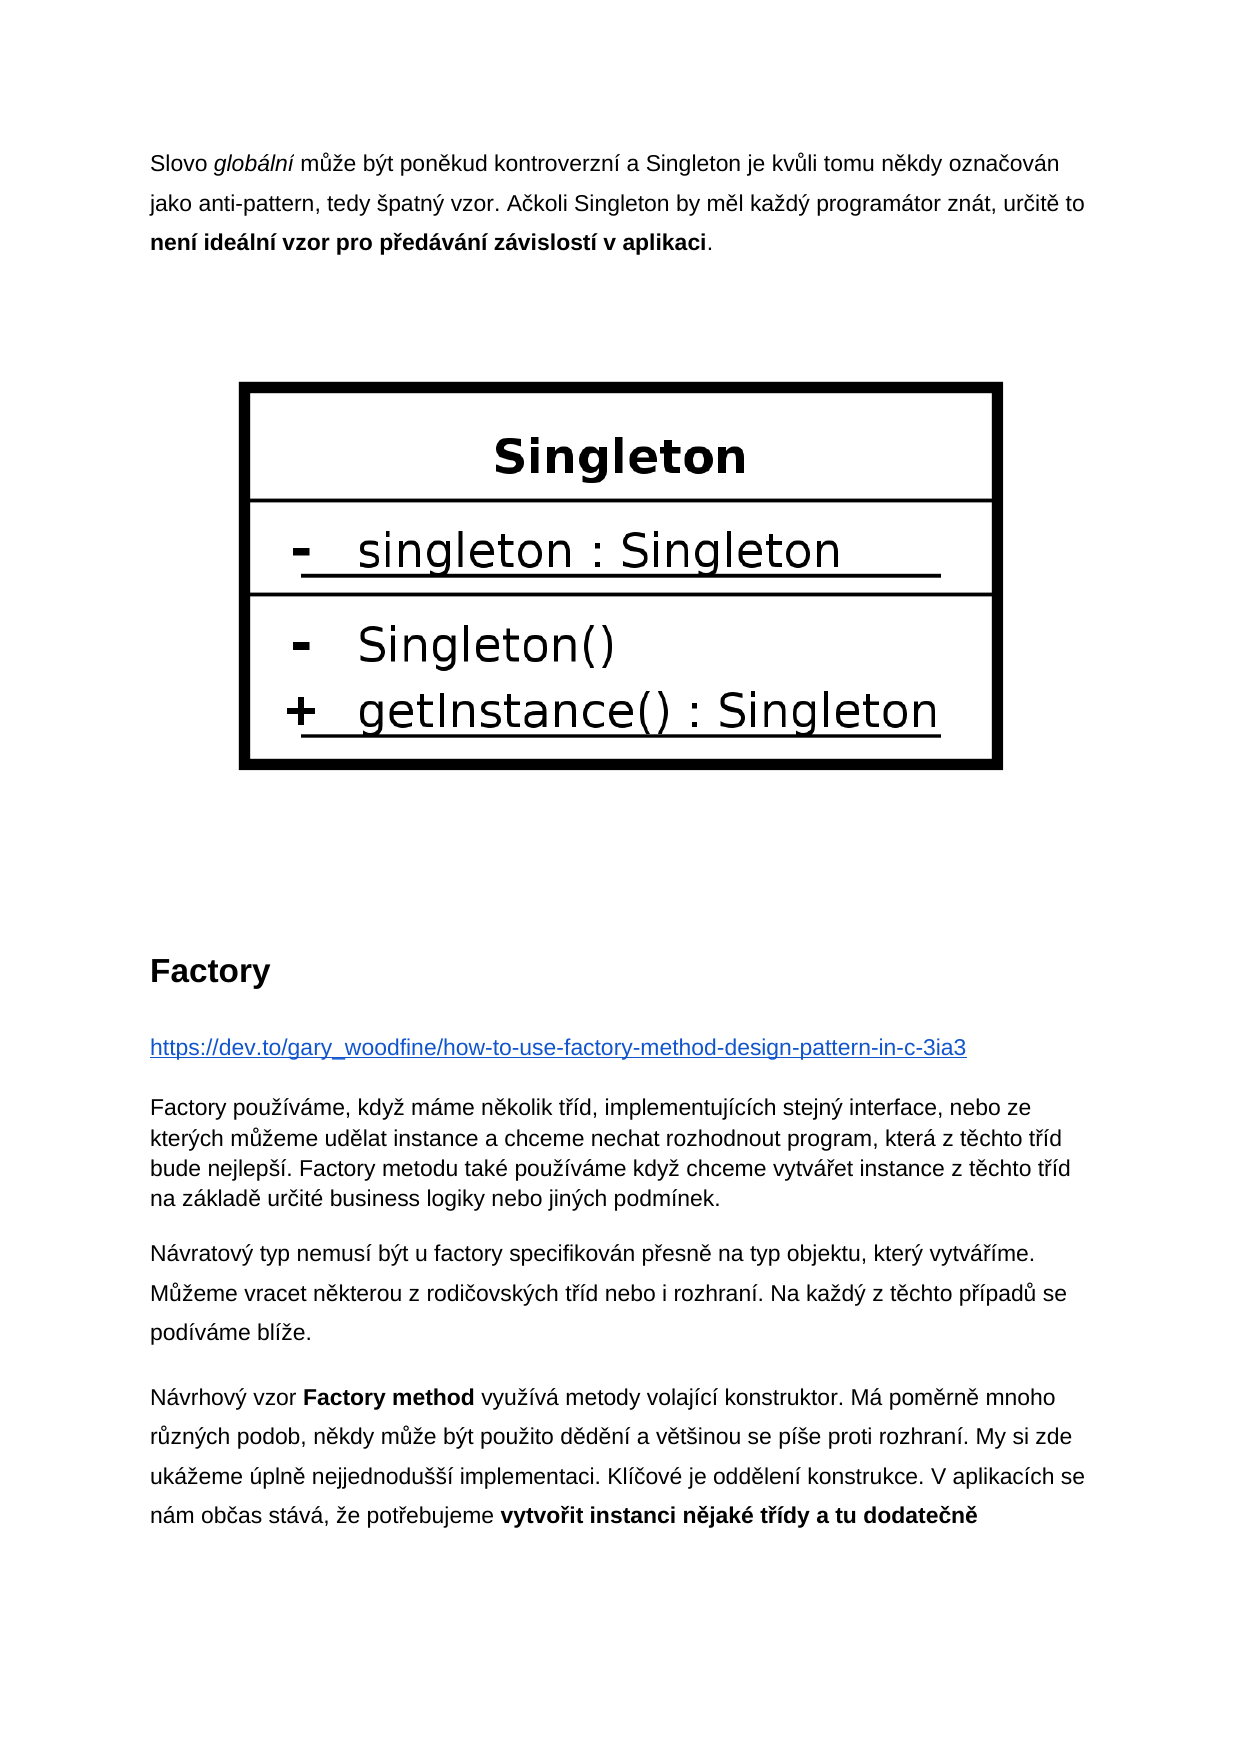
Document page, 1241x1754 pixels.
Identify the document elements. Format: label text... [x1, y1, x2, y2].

text https://dev.to/gary_woodfine/how-to-use-factory-method-design-pattern-in-c-3ia3 [150, 1034, 1090, 1060]
picture [150, 293, 1091, 858]
text Návratový typ nemusí být u factory specifikován přesně na typ objektu, který vytváříme. Můžeme vracet některou z rodičovských tříd nebo i rozhraní. Na každý z těchto případů se podíváme blíže. [150, 1240, 1090, 1346]
text Factory používáme, když máme několik tříd, implementujících stejný interface, nebo ze kterých můžeme udělat instance a chceme nechat rozhodnout program, která z těchto tříd bude nejlepší. Factory metodu také používáme když chceme vytvářet instance z těchto tříd na základě určité business logiky nebo jiných podmínek. [150, 1094, 1090, 1211]
text Slovo globální může být poněkud kontroverzní a Singleton je kvůli tomu někdy označován jako anti-pattern, tedy špatný vzor. Ačkoli Singleton by měl každý programátor znát, určitě to není ideální vzor pro předávání závislostí v aplikaci. [150, 150, 1090, 255]
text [150, 1384, 1090, 1528]
subtitle Factory [150, 951, 1090, 990]
